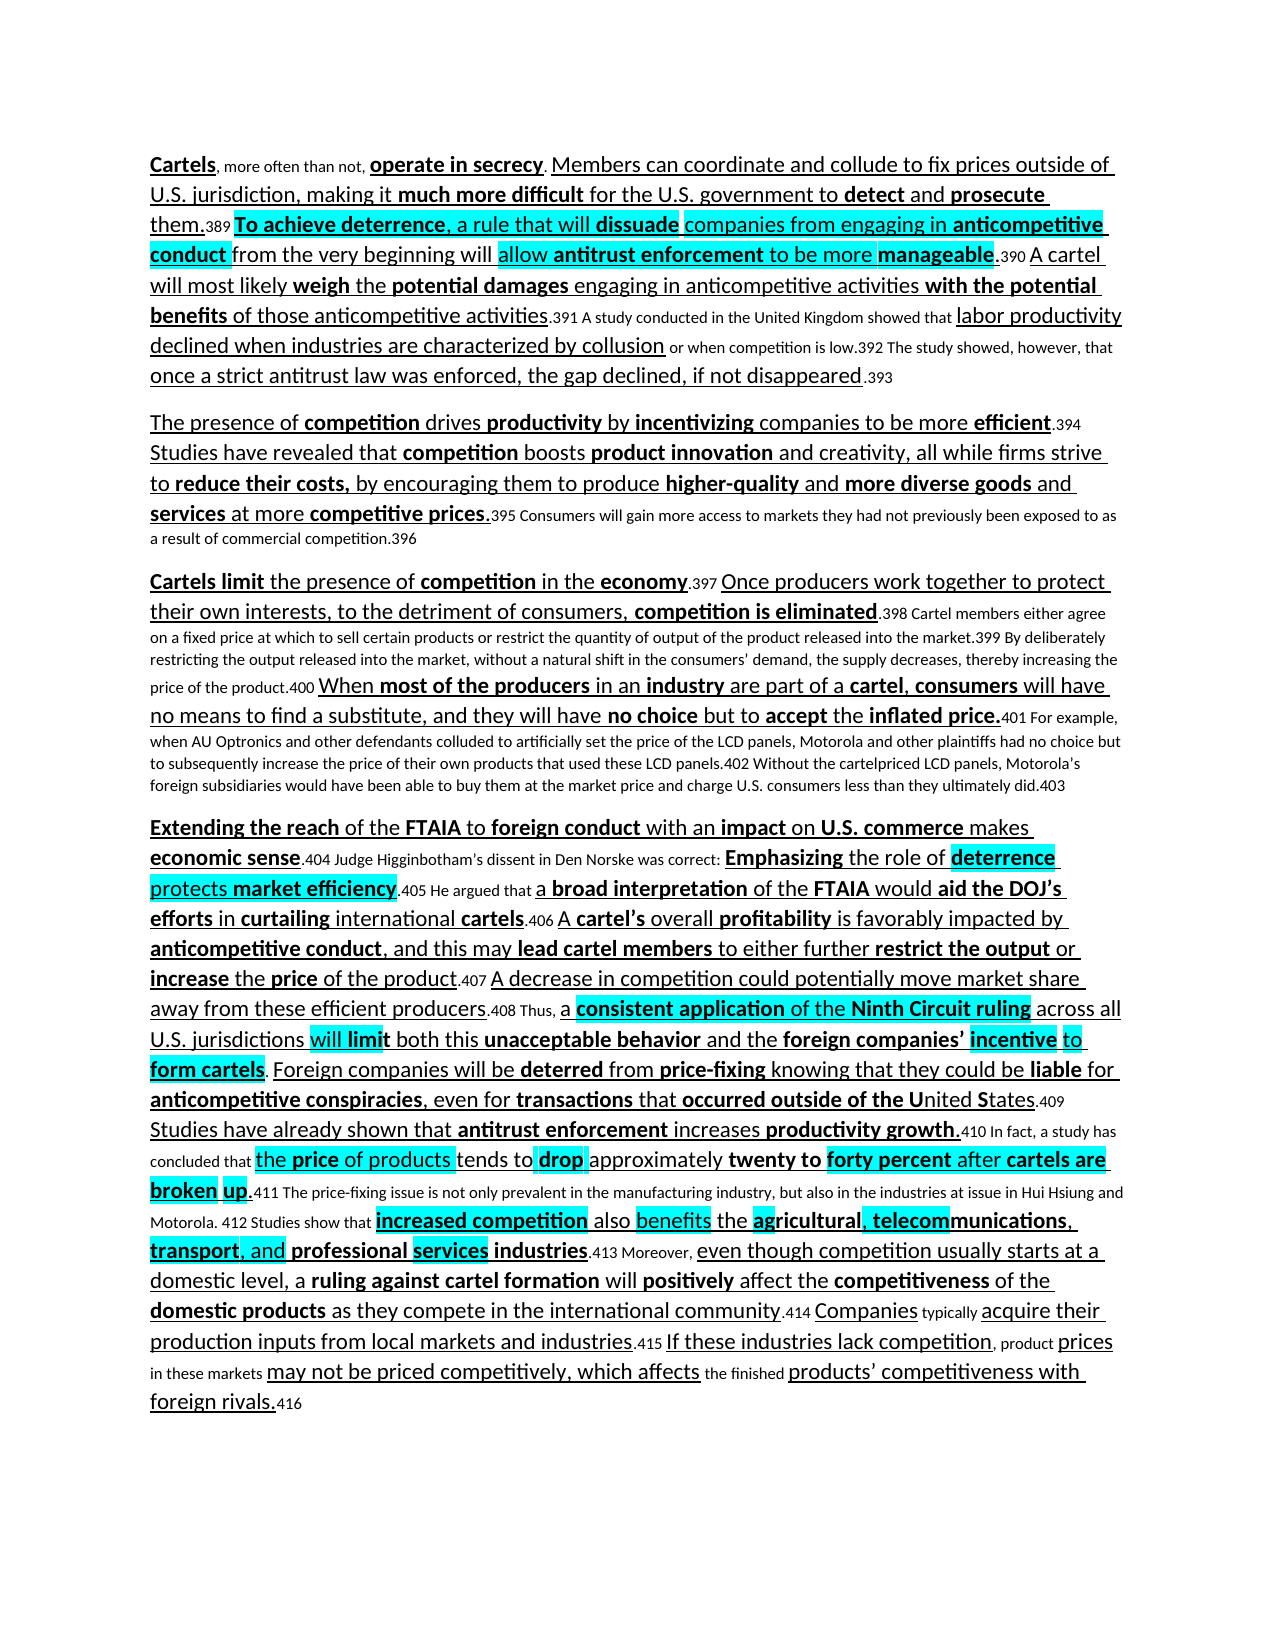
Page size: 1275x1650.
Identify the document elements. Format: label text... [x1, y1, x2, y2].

text Cartels limit the presence of competition in the economy.397 Once producers work together to protect their own interests, to the detriment of consumers, competition is eliminated.398 Cartel members either agree on a fixed price at which to sell certain products or restrict the quantity of output of the product released into the market.399 By deliberately restricting the output released into the market, without a natural shift in the consumers’ demand, the supply decreases, thereby increasing the price of the product.400 When most of the producers in an industry are part of a cartel, consumers will have no means to find a substitute, and they will have no choice but to accept the inflated price.401 For example, when AU Optronics and other defendants colluded to artificially set the price of the LCD panels, Motorola and other plaintiffs had no choice but to subsequently increase the price of their own products that used these LCD panels.402 Without the cartelpriced LCD panels, Motorola’s foreign subsidiaries would have been able to buy them at the market price and charge U.S. consumers less than they ultimately did.403 [150, 567, 1125, 795]
text Extending the reach of the FTAIA to foreign conduct with an impact on U.S. commerce makes economic sense.404 Judge Higginbotham’s dissent in Den Norske was correct: Emphasizing the role of deterrence protects market efficiency.405 He argued that a broad interpretation of the FTAIA would aid the DOJ’s efforts in curtailing international cartels.406 A cartel’s overall profitability is favorably impacted by anticompetitive conduct, and this may lead cartel members to either further restrict the output or increase the price of the product.407 A decrease in competition could potentially move market share away from these efficient producers.408 Thus, a consistent application of the Ninth Circuit ruling across all U.S. jurisdictions will limit both this unacceptable behavior and the foreign companies’ incentive to form cartels. Foreign companies will be deterred from price-fixing knowing that they could be liable for anticompetitive conspiracies, even for transactions that occurred outside of the United States.409 Studies have already shown that antitrust enforcement increases productivity growth.410 In fact, a study has concluded that the price of products tends to drop approximately twenty to forty percent after cartels are broken up.411 The price-fixing issue is not only prevalent in the manufacturing industry, but also in the industries at issue in Hui Hsiung and Motorola. 412 Studies show that increased competition also benefits the agricultural, telecommunications, transport, and professional services industries.413 Moreover, even though competition usually starts at a domestic level, a ruling against cartel formation will positively affect the competitiveness of the domestic products as they compete in the international community.414 Companies typically acquire their production inputs from local markets and industries.415 If these industries lack competition, product prices in these markets may not be priced competitively, which affects the finished products’ competitiveness with foreign rivals.416 [150, 813, 1125, 1415]
text Cartels, more often than not, operate in secrecy. Members can coordinate and collude to fix prices outside of U.S. jurisdiction, making it much more difficult for the U.S. government to detect and prosecute them.389 To achieve deterrence, a rule that will dissuade companies from engaging in anticompetitive conduct from the very beginning will allow antitrust enforcement to be more manageable.390 A cartel will most likely weigh the potential damages engaging in anticompetitive activities with the potential benefits of those anticompetitive activities.391 A study conducted in the United Kingdom showed that labor productivity declined when industries are characterized by collusion or when competition is low.392 The study showed, however, that once a strict antitrust law was enforced, the gap declined, if not disappeared.393 [150, 150, 1125, 389]
text The presence of competition drives productivity by incentivizing companies to be more efficient.394 Studies have revealed that competition boosts product innovation and creativity, all while firms strive to reduce their costs, by encouraging them to produce higher-quality and more diverse goods and services at more competitive prices.395 Consumers will gain more access to markets they had not previously been exposed to as a result of commercial competition.396 [150, 408, 1125, 549]
